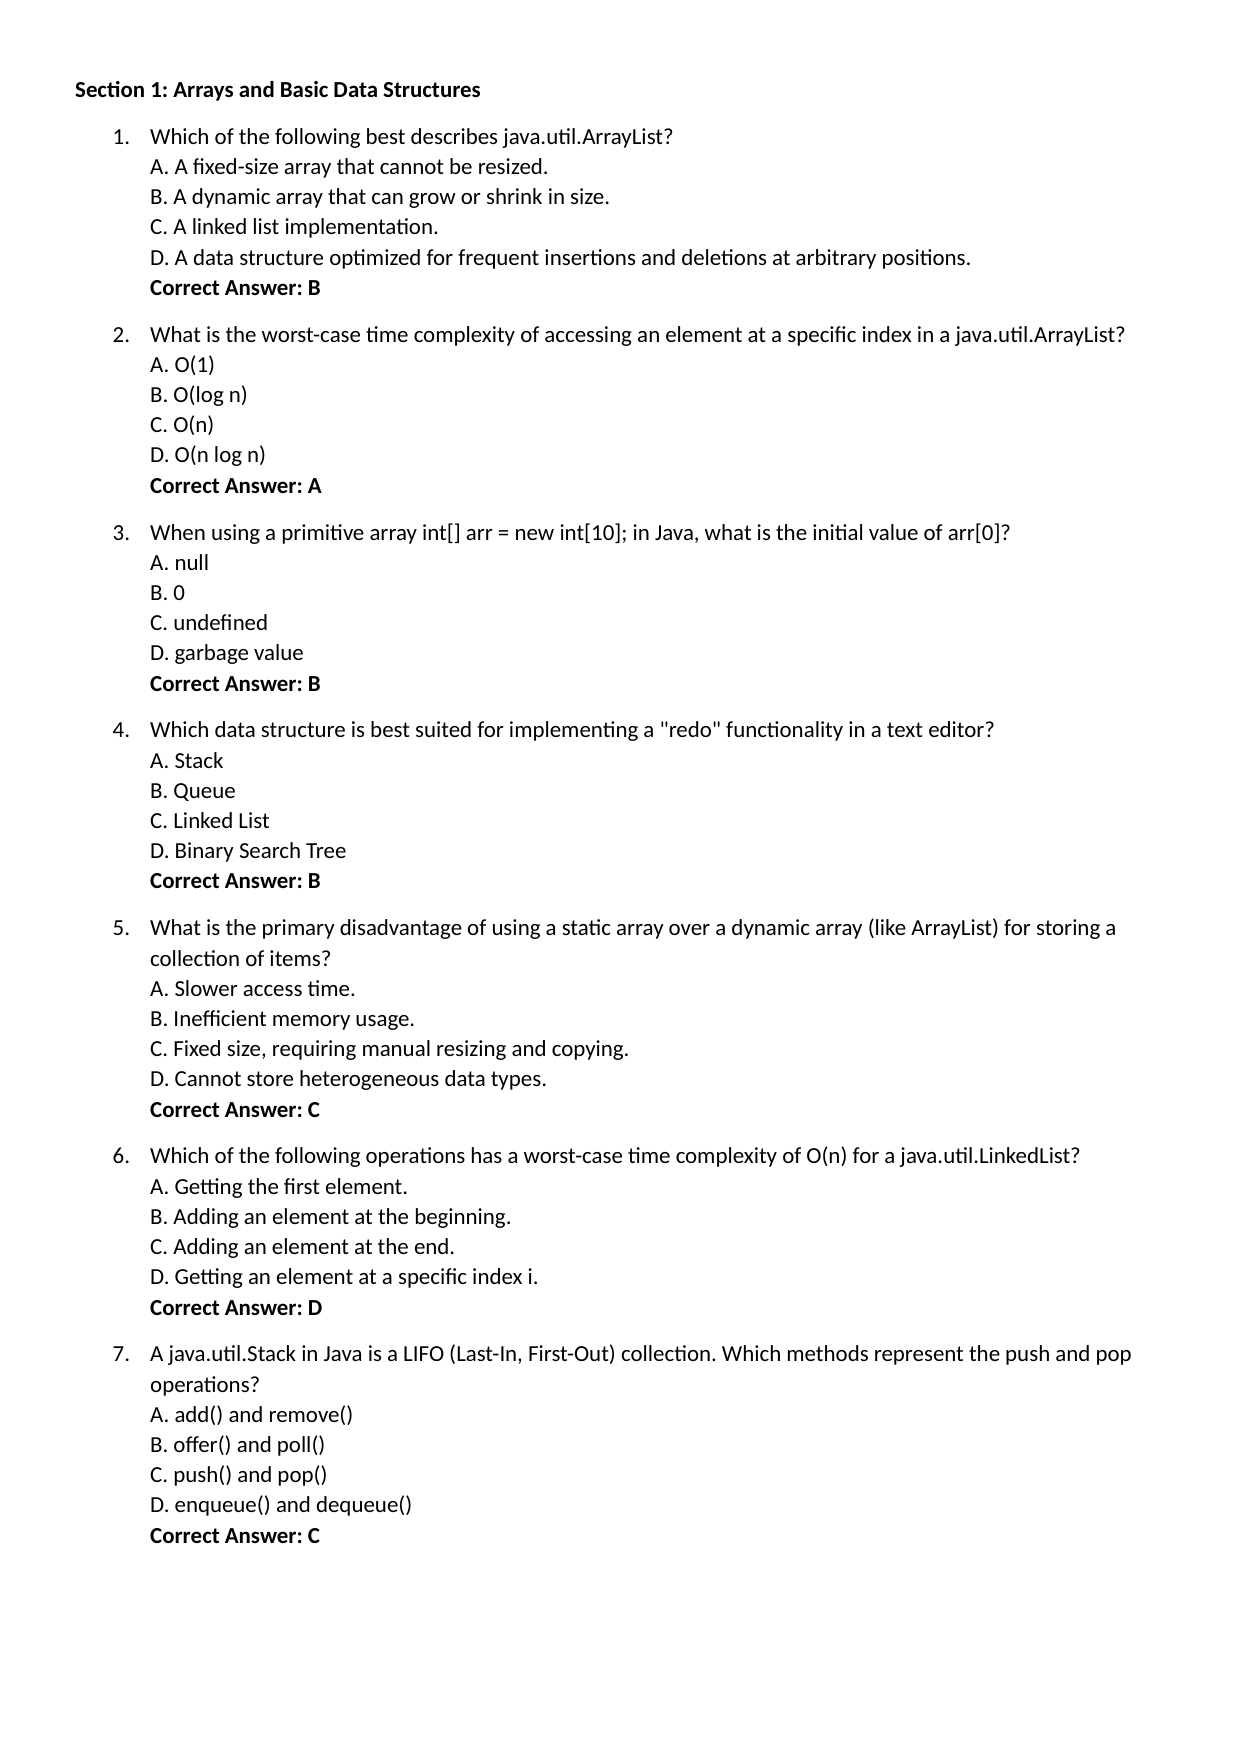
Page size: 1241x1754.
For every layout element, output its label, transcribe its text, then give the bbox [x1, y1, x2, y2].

list Which of the following best describes java.util.ArrayList? A. A fixed-size array that cannot be resized. B. A dynamic array that can grow or shrink in size. C. A linked list implementation. D. A data structure optimized for frequent insertions and deletions at arbitrary positions. Correct Answer: B [112, 122, 1165, 301]
text Section 1: Arrays and Basic Data Structures [75, 75, 1165, 103]
list When using a primitive array int[] arr = new int[10]; in Java, what is the initial value of arr[0]? A. null B. 0 C. undefined D. garbage value Correct Answer: B [112, 518, 1165, 697]
list Which of the following operations has a worst-case time complexity of O(n) for a java.util.LinkedList? A. Getting the first element. B. Adding an element at the beginning. C. Adding an element at the end. D. Getting an element at a specific index i. Correct Answer: D [112, 1142, 1165, 1321]
list What is the primary disadvantage of using a static array over a dynamic array (like ArrayList) for storing a collection of items? A. Slower access time. B. Inefficient memory usage. C. Fixed size, requiring manual resizing and copying. D. Cannot store heterogeneous data types. Correct Answer: C [112, 913, 1165, 1123]
list What is the worst-case time complexity of accessing an element at a specific index in a java.util.ArrayList? A. O(1) B. O(log n) C. O(n) D. O(n log n) Correct Answer: A [112, 320, 1165, 499]
list A java.util.Stack in Java is a LIFO (Last-In, First-Out) collection. Which methods represent the push and pop operations? A. add() and remove() B. offer() and poll() C. push() and pop() D. enqueue() and dequeue() Correct Answer: C [112, 1339, 1165, 1549]
list Which data structure is best suited for implementing a "redo" functionality in a text editor? A. Stack B. Queue C. Linked List D. Binary Search Tree Correct Answer: B [112, 716, 1165, 895]
